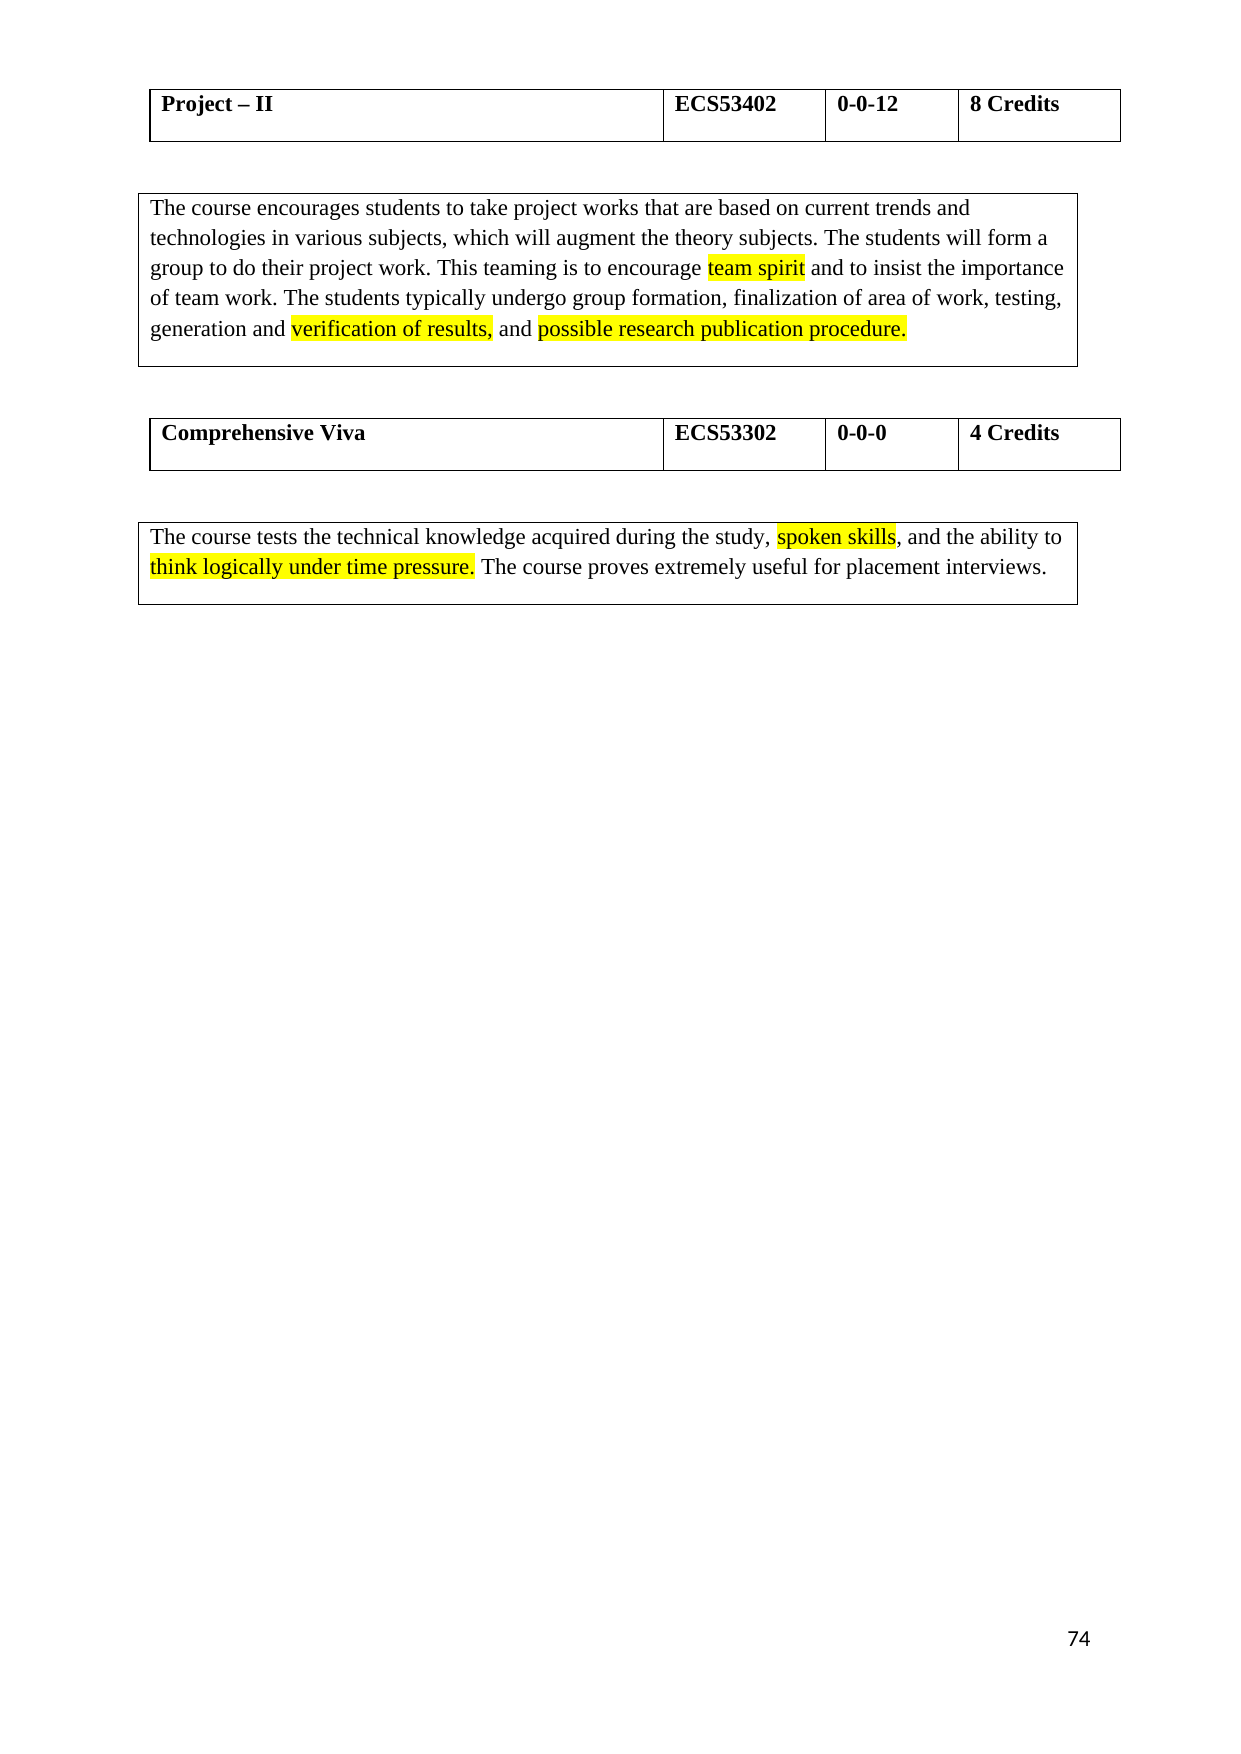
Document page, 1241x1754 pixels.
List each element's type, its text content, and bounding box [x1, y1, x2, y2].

table_header Project – II [151, 90, 663, 141]
table_header 8 Credits [959, 90, 1120, 141]
table_header The course encourages students to take project works that are based on current trends and technologies in various subjects, which will augment the theory subjects. The students will form a group to do their project work. This teaming is to encourage team spirit and to insist the importance of team work. The students typically undergo group formation, finalization of area of work, testing, generation and verification of results, and possible research publication procedure. [139, 194, 1077, 366]
table_header ECS53302 [664, 419, 825, 470]
table_header ECS53402 [664, 90, 825, 141]
table_header The course tests the technical knowledge acquired during the study, spoken skills, and the ability to think logically under time pressure. The course proves extremely useful for placement interviews. [139, 523, 1077, 604]
table_header 0-0-0 [826, 419, 958, 470]
table_header 0-0-12 [826, 90, 958, 141]
table_header Comprehensive Viva [151, 419, 663, 470]
table_header 4 Credits [959, 419, 1120, 470]
